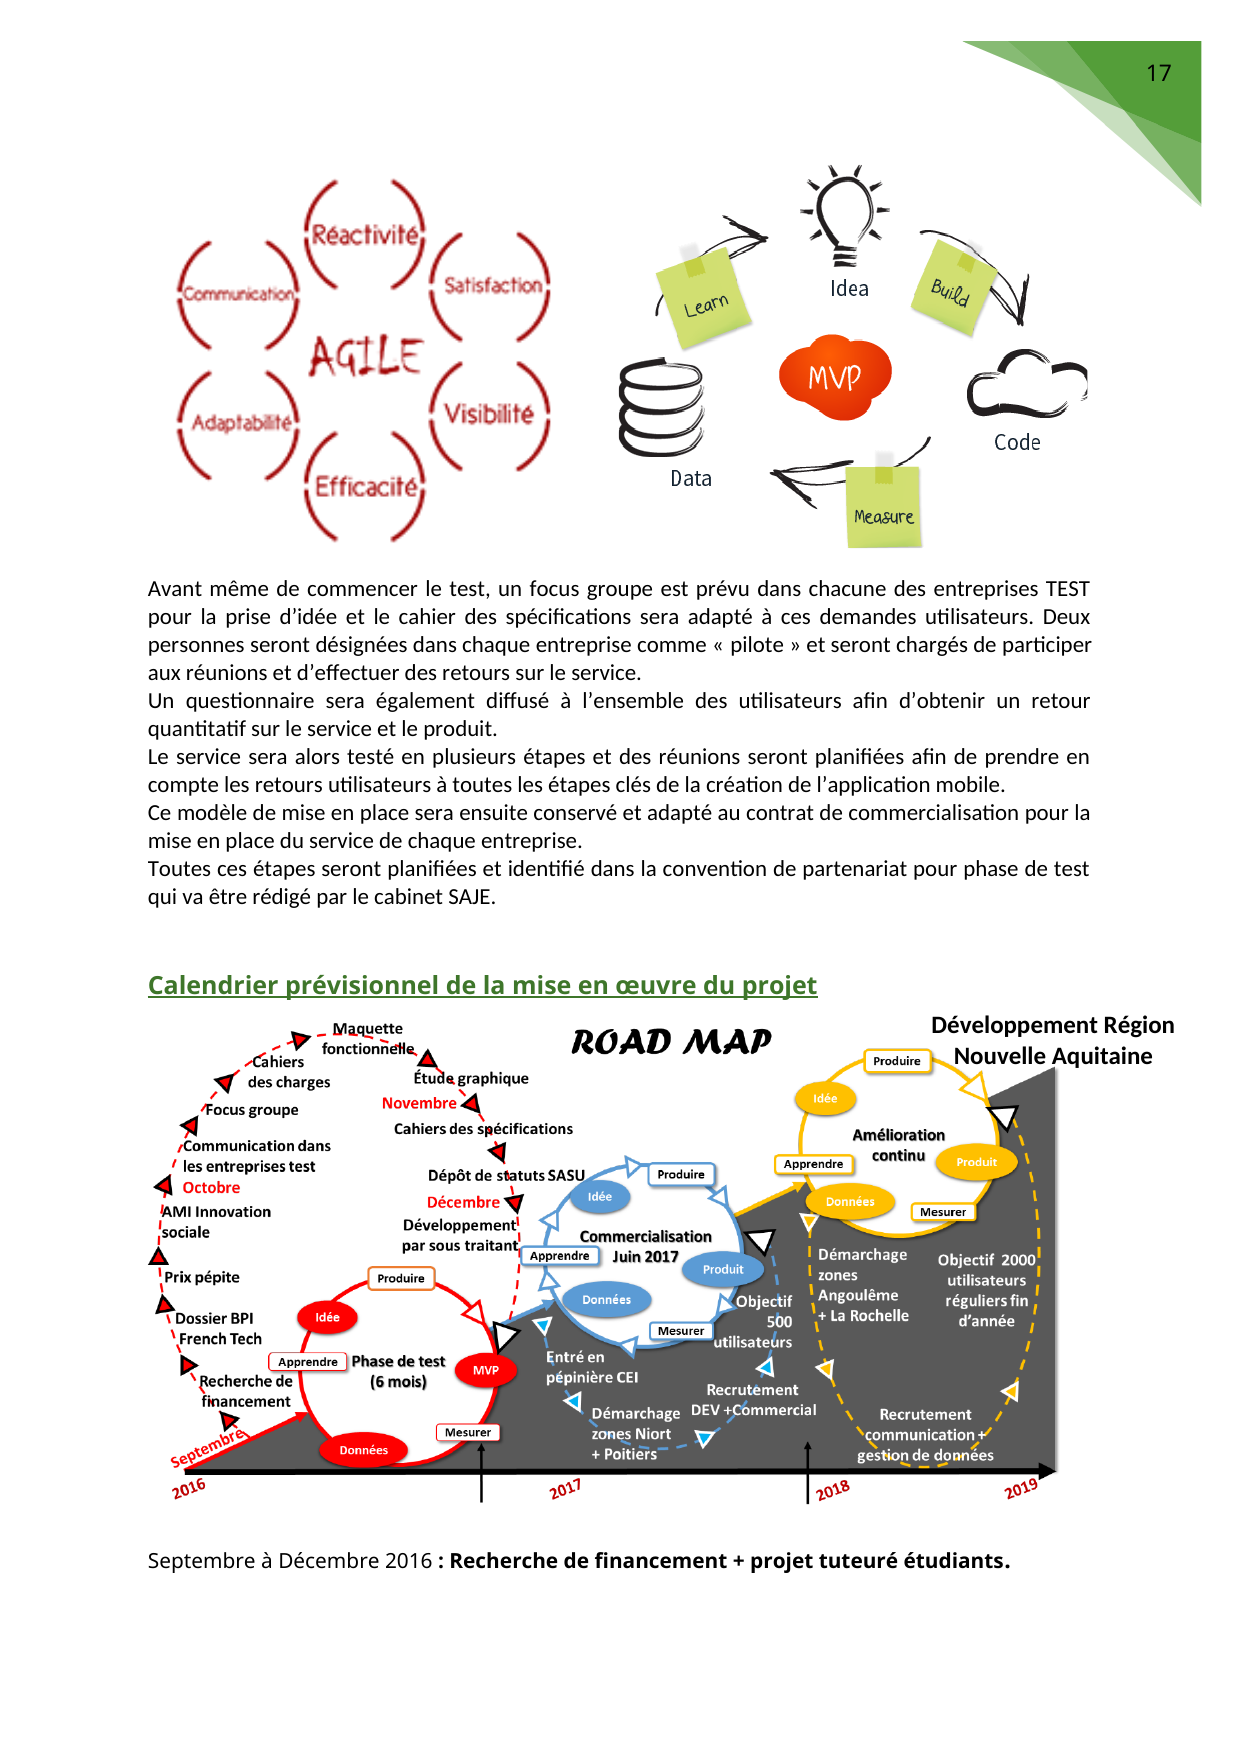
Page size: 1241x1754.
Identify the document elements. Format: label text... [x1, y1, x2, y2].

text Le service sera alors testé en plusieurs étapes et des réunions seront planifiées afin de prendre en compte les retours utilisateurs à toutes les étapes clés de la création de l’application mobile. [148, 742, 1093, 798]
picture [962, 41, 1202, 207]
picture [147, 147, 568, 575]
text Ce modèle de mise en place sera ensuite conservé et adapté au contrat de commercialisation pour la mise en place du service de chaque entreprise. [148, 798, 1093, 854]
subtitle Calendrier prévisionnel de la mise en œuvre du projet [148, 967, 1093, 1001]
text Un questionnaire sera également diffusé à l’ensemble des utilisateurs afin d’obtenir un retour quantitatif sur le service et le produit. [148, 686, 1093, 742]
picture [618, 164, 1088, 549]
text Toutes ces étapes seront planifiées et identifié dans la convention de partenariat pour phase de test qui va être rédigé par le cabinet SAJE. [148, 854, 1093, 911]
picture [147, 1006, 1074, 1519]
text Avant même de commencer le test, un focus groupe est prévu dans chacune des entreprises TEST pour la prise d’idée et le cahier des spécifications sera adapté à ces demandes utilisateurs. Deux personnes seront désignées dans chaque entreprise comme « pilote » et seront chargés de participer aux réunions et d’effectuer des retours sur le service. [148, 574, 1093, 686]
